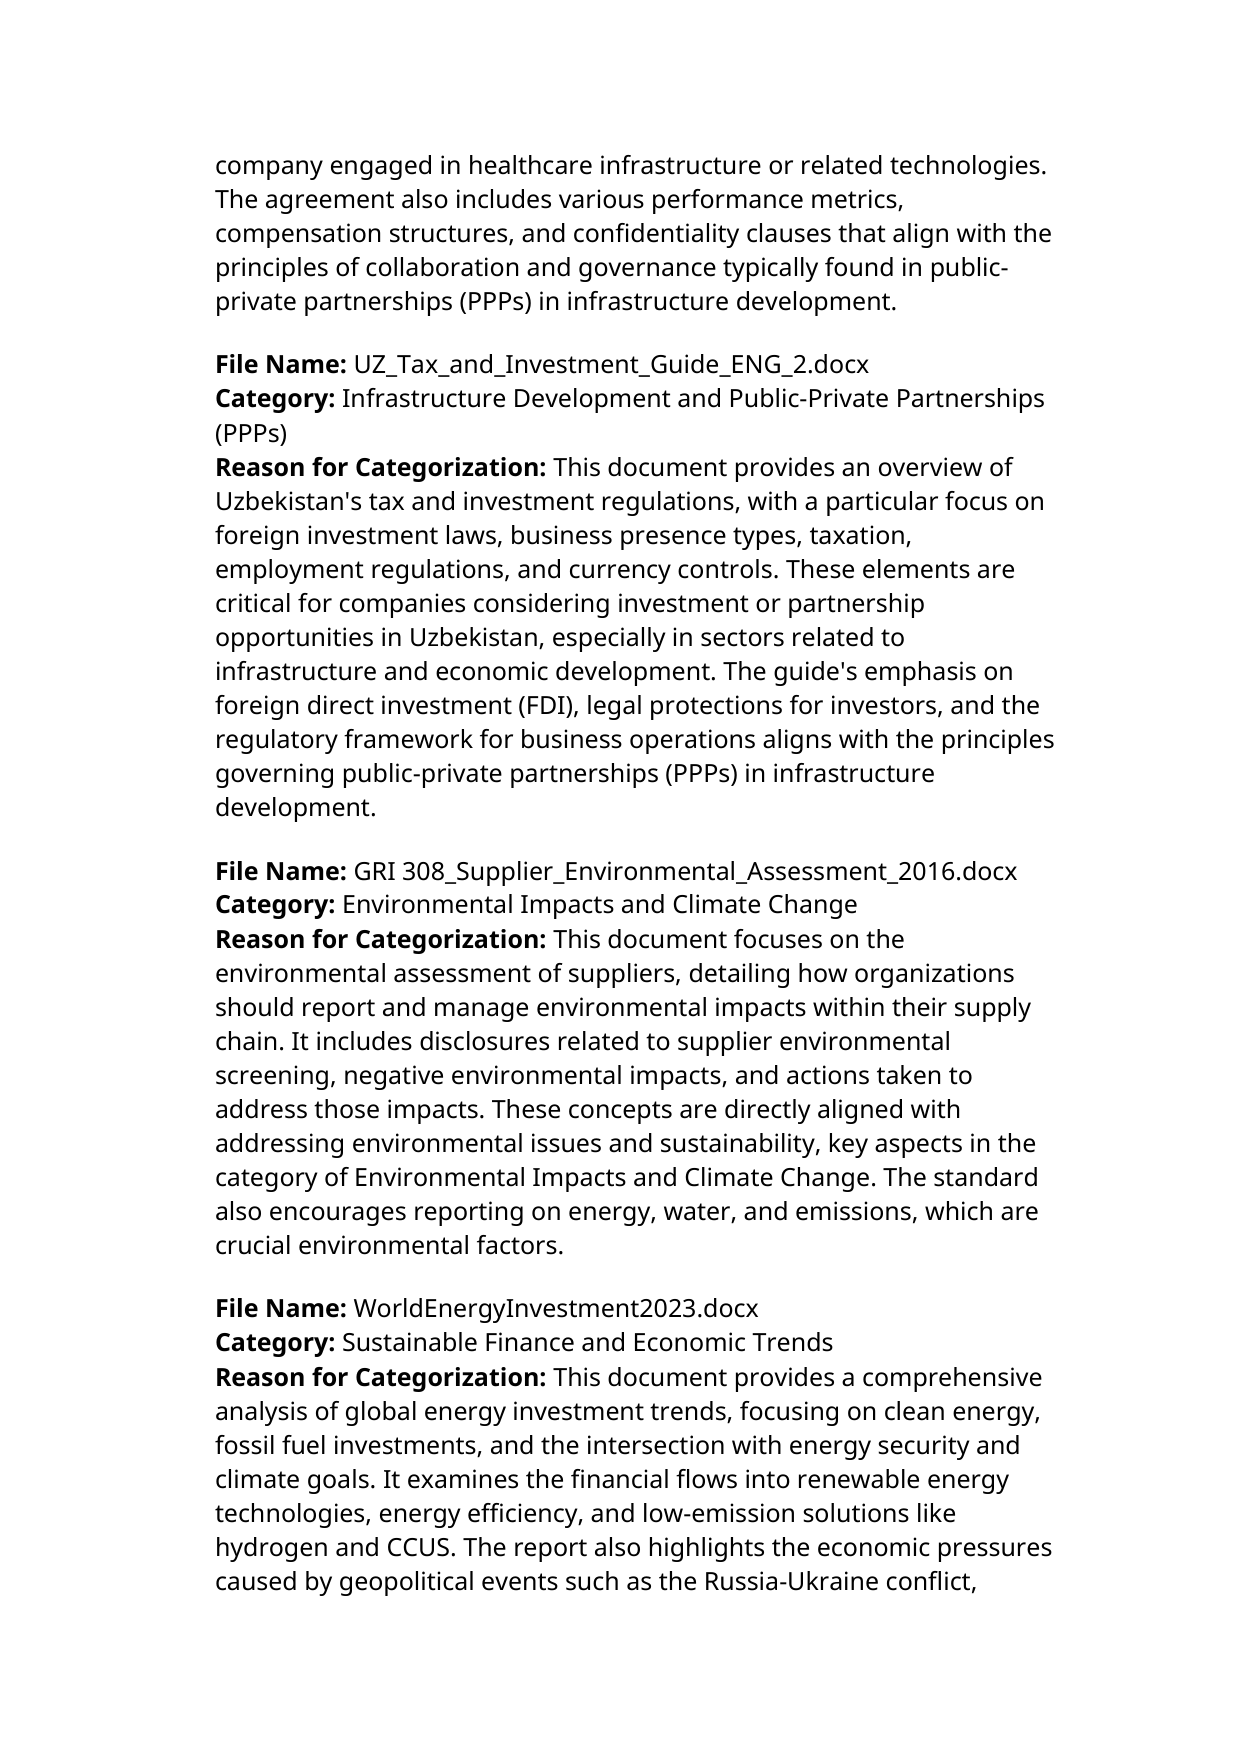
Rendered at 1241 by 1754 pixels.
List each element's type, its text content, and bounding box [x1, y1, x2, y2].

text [215, 1291, 1063, 1598]
text File Name: UZ_Tax_and_Investment_Guide_ENG_2.docx Category: Infrastructure Development and Public-Private Partnerships (PPPs) Reason for Categorization: This document provides an overview of Uzbekistan's tax and investment regulations, with a particular focus on foreign investment laws, business presence types, taxation, employment regulations, and currency controls. These elements are critical for companies considering investment or partnership opportunities in Uzbekistan, especially in sectors related to infrastructure and economic development. The guide's emphasis on foreign direct investment (FDI), legal protections for investors, and the regulatory framework for business operations aligns with the principles governing public-private partnerships (PPPs) in infrastructure development. [215, 347, 1063, 824]
text File Name: GRI 308_Supplier_Environmental_Assessment_2016.docx Category: Environmental Impacts and Climate Change Reason for Categorization: This document focuses on the environmental assessment of suppliers, detailing how organizations should report and manage environmental impacts within their supply chain. It includes disclosures related to supplier environmental screening, negative environmental impacts, and actions taken to address those impacts. These concepts are directly aligned with addressing environmental issues and sustainability, key aspects in the category of Environmental Impacts and Climate Change. The standard also encourages reporting on energy, water, and emissions, which are crucial environmental factors. [215, 853, 1063, 1262]
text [215, 148, 1063, 318]
